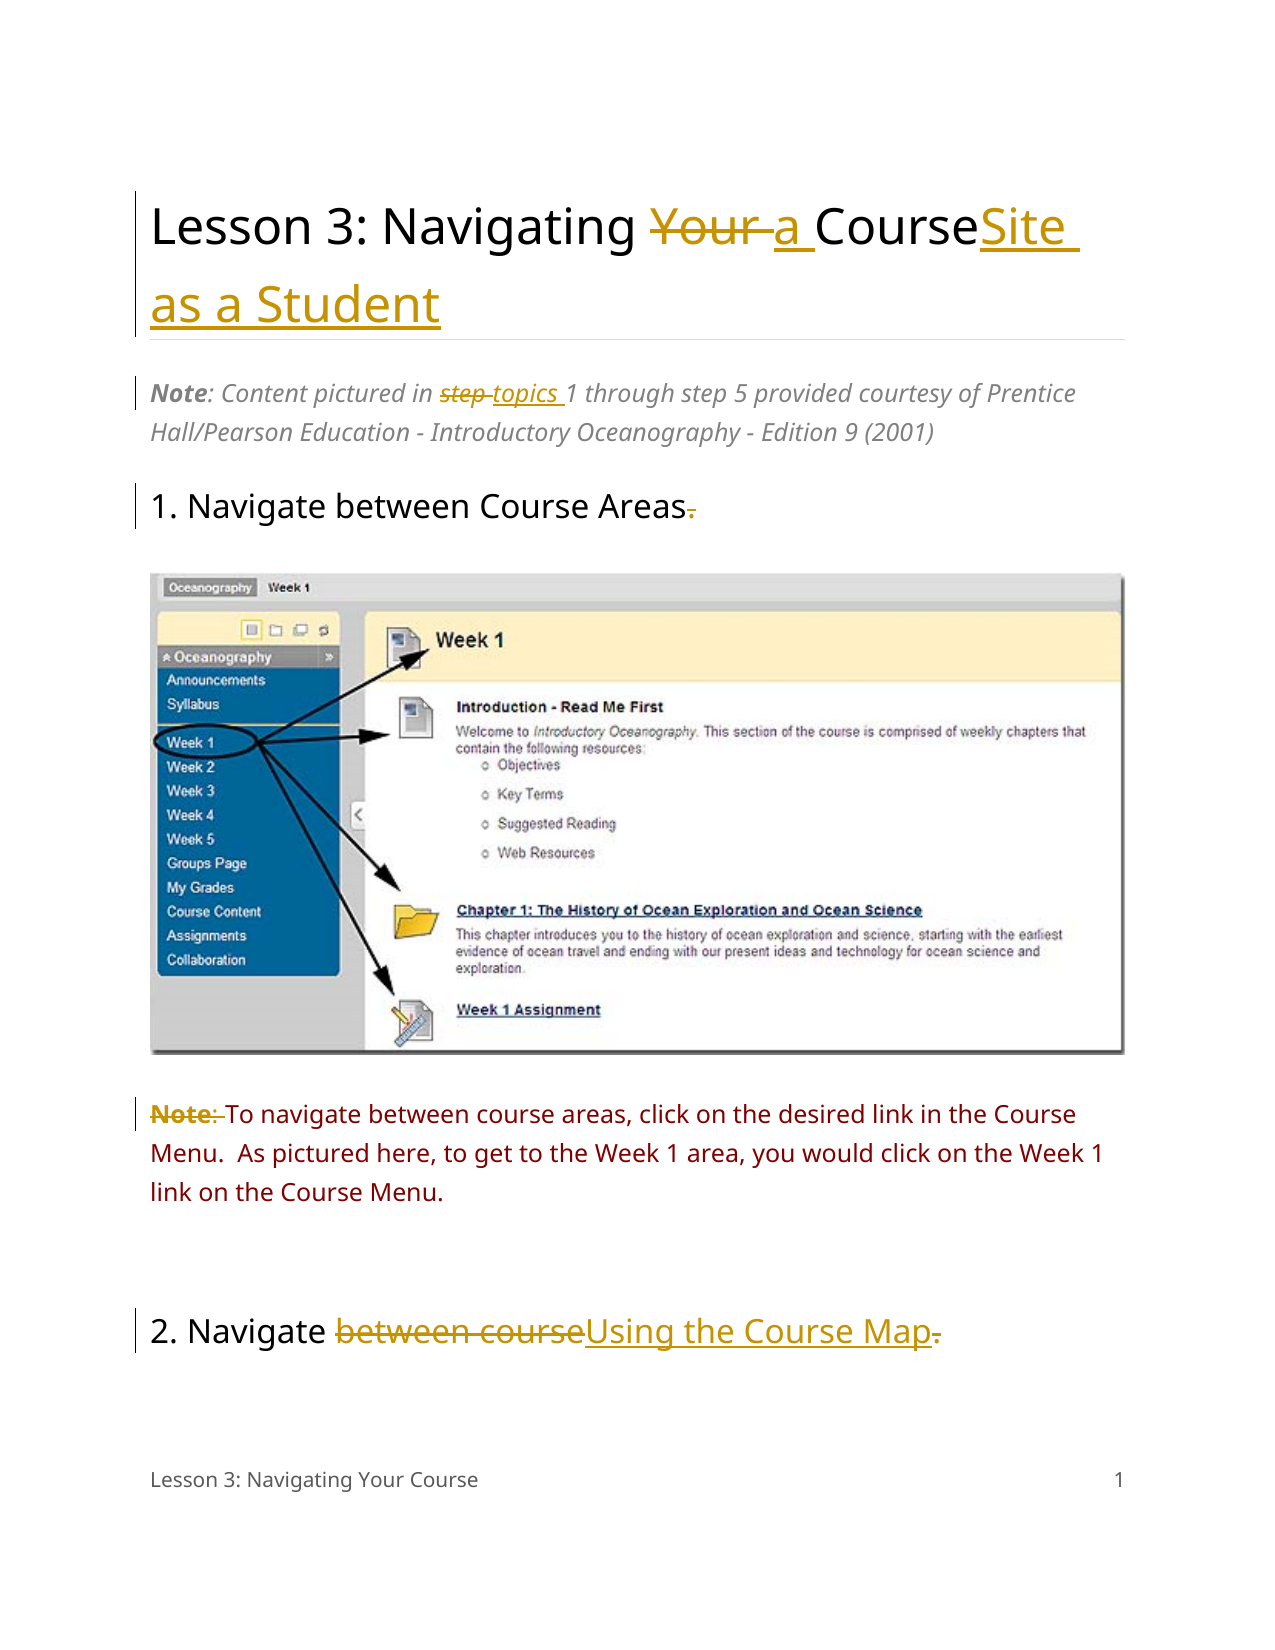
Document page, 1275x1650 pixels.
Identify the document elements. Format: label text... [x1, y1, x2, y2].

subtitle 2. Navigate [150, 1308, 1125, 1353]
subtitle 1. Navigate between Course Areas [150, 483, 1125, 528]
picture [150, 572, 1125, 1055]
text Note: Content pictured in 1 through step 5 provided courtesy of Prentice Hall/Pearson Education - Introductory Oceanography - Edition 9 (2001) [150, 376, 1125, 449]
subtitle Lesson 3: Navigating Course [150, 191, 1125, 339]
text To navigate between course areas, click on the desired link in the Course Menu. As pictured here, to get to the Week 1 area, you would click on the Week 1 link on the Course Menu. [150, 1097, 1125, 1209]
